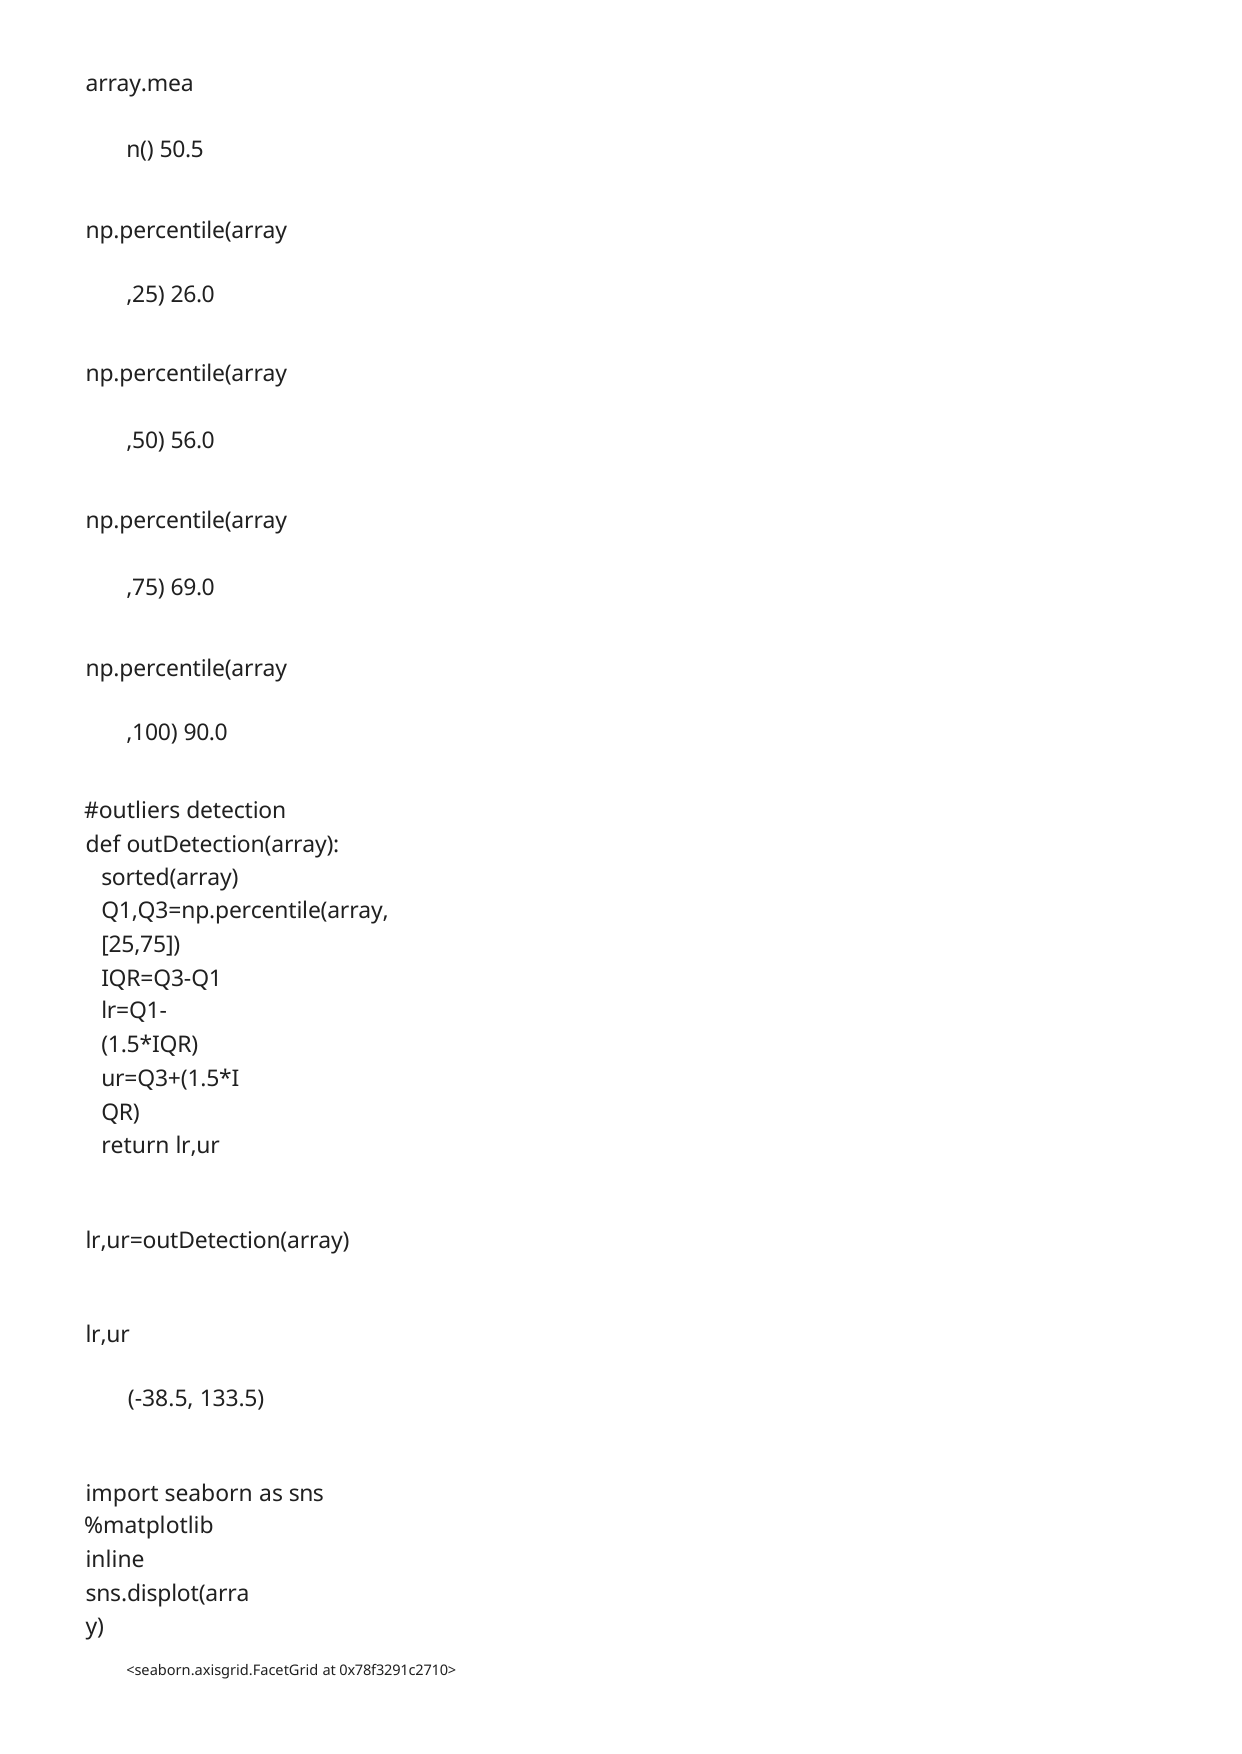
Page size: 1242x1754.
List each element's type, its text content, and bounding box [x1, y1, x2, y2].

text <seaborn.axisgrid.FacetGrid at 0x78f3291c2710> [126, 1660, 1210, 1679]
text lr,ur [85, 1318, 1210, 1350]
text import seaborn as sns [85, 1476, 1210, 1508]
text sorted(array) Q1,Q3=np.percentile(array,[25,75]) [101, 861, 444, 959]
text np.percentile(array,75) 69.0 [85, 504, 289, 602]
text def outDetection(array): [85, 828, 1210, 859]
text #outliers detection [84, 794, 1210, 826]
text np.percentile(array,50) 56.0 [85, 357, 289, 455]
text (-38.5, 133.5) [128, 1382, 1210, 1413]
text lr=Q1-(1.5*IQR) ur=Q3+(1.5*IQR) [101, 994, 254, 1127]
text return lr,ur [101, 1129, 1210, 1161]
text IQR=Q3-Q1 [101, 962, 1210, 993]
text %matplotlib inline sns.displot(array) [84, 1509, 254, 1642]
text array.mean() 50.5 [85, 67, 205, 164]
text np.percentile(array,100) 90.0 [85, 652, 289, 747]
text np.percentile(array,25) 26.0 [85, 214, 289, 310]
text lr,ur=outDetection(array) [85, 1224, 1210, 1255]
